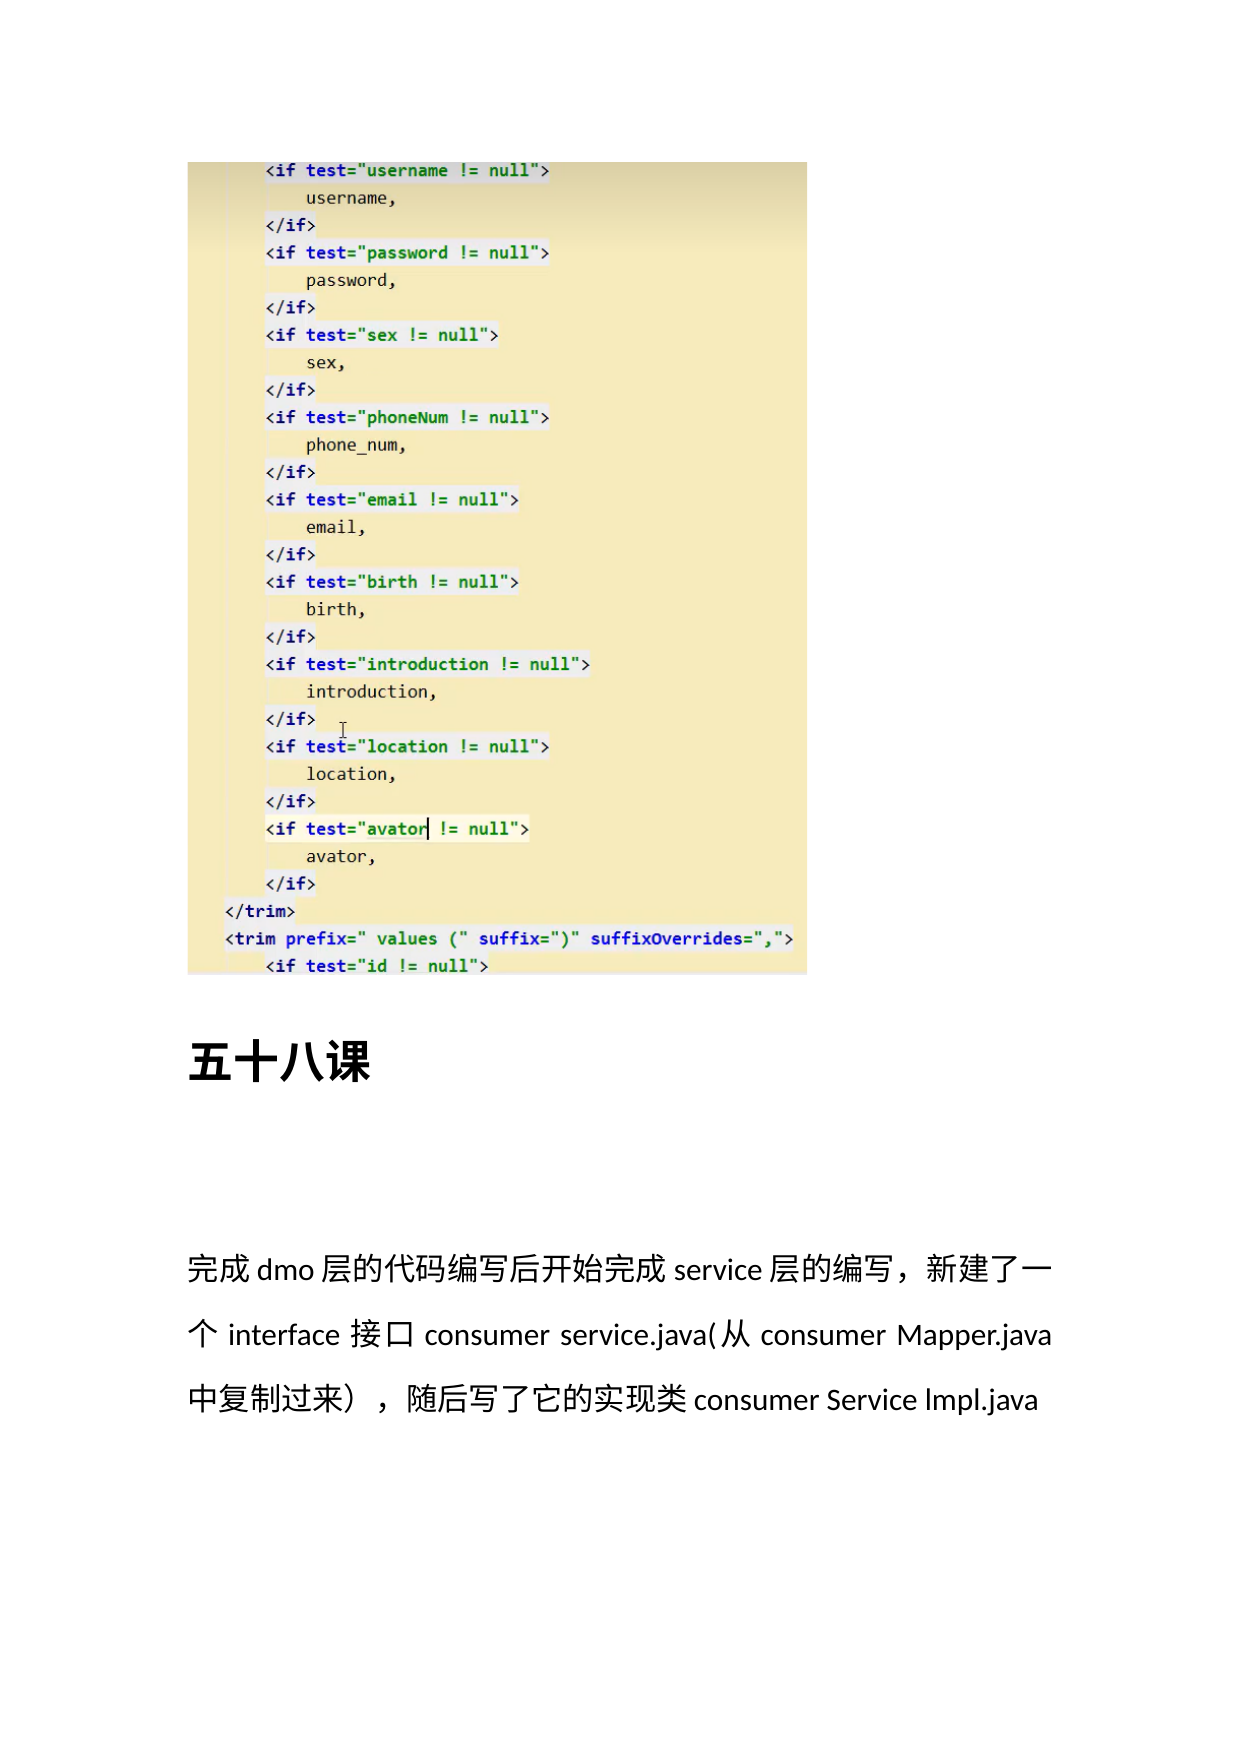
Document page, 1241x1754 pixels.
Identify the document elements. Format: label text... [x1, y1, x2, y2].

picture [187, 162, 808, 975]
subtitle 五十八课 [187, 1010, 1053, 1107]
text 完成dmo层的代码编写后开始完成service层的编写，新建了一个interface接口consumer service.java(从consumer Mapper.java中复制过来），随后写了它的实现类consumer Service lmpl.java [187, 1234, 1053, 1429]
